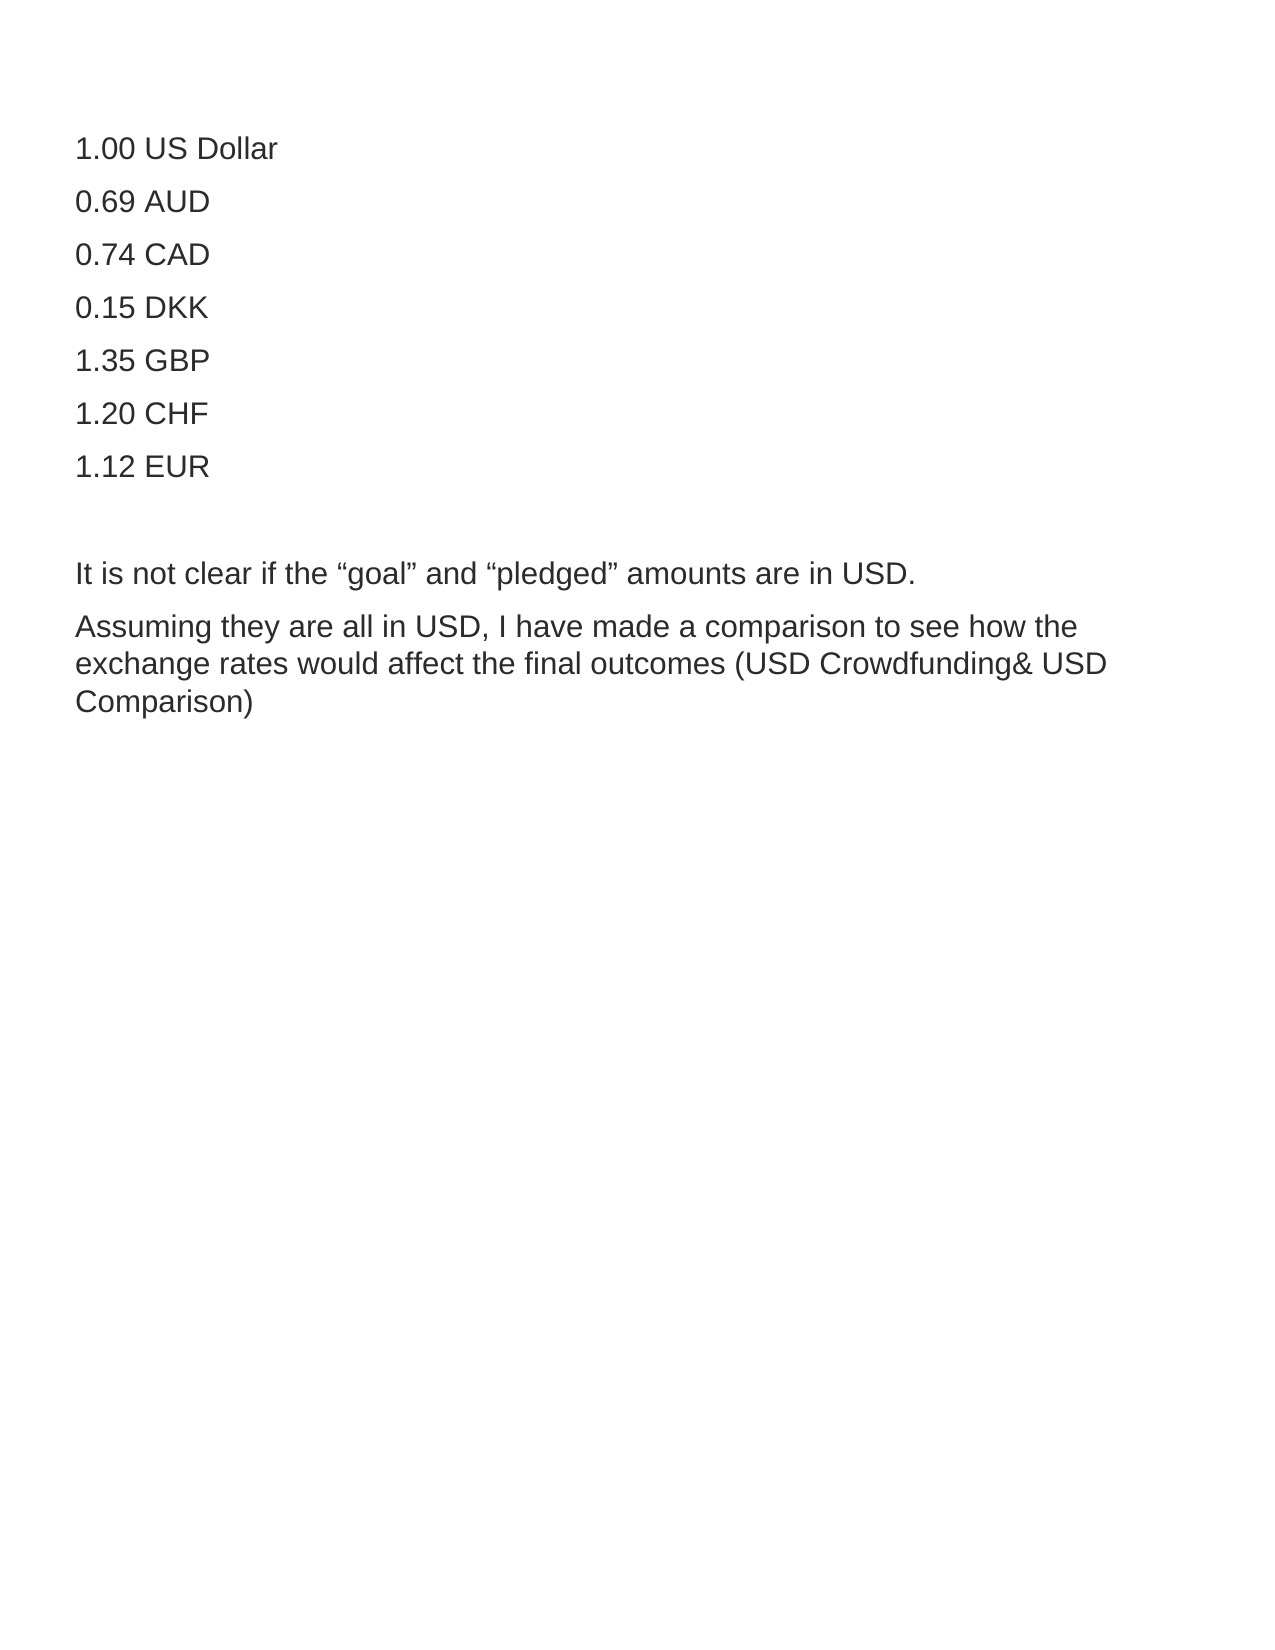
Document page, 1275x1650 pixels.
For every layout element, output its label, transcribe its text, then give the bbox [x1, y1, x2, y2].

text 1.35 GBP [75, 341, 1200, 378]
text 1.20 CHF [75, 394, 1200, 431]
text 0.15 DKK [75, 287, 1200, 325]
text 0.74 CAD [75, 234, 1200, 272]
text It is not clear if the “goal” and “pledged” amounts are in USD. [75, 553, 1200, 591]
text 1.12 EUR [75, 447, 1200, 484]
text Assuming they are all in USD, I have made a comparison to see how the exchange rates would affect the final outcomes (USD Crowdfunding& USD Comparison) [75, 606, 1200, 719]
text 1.00 US Dollar [75, 128, 1200, 166]
text 0.69 AUD [75, 181, 1200, 219]
